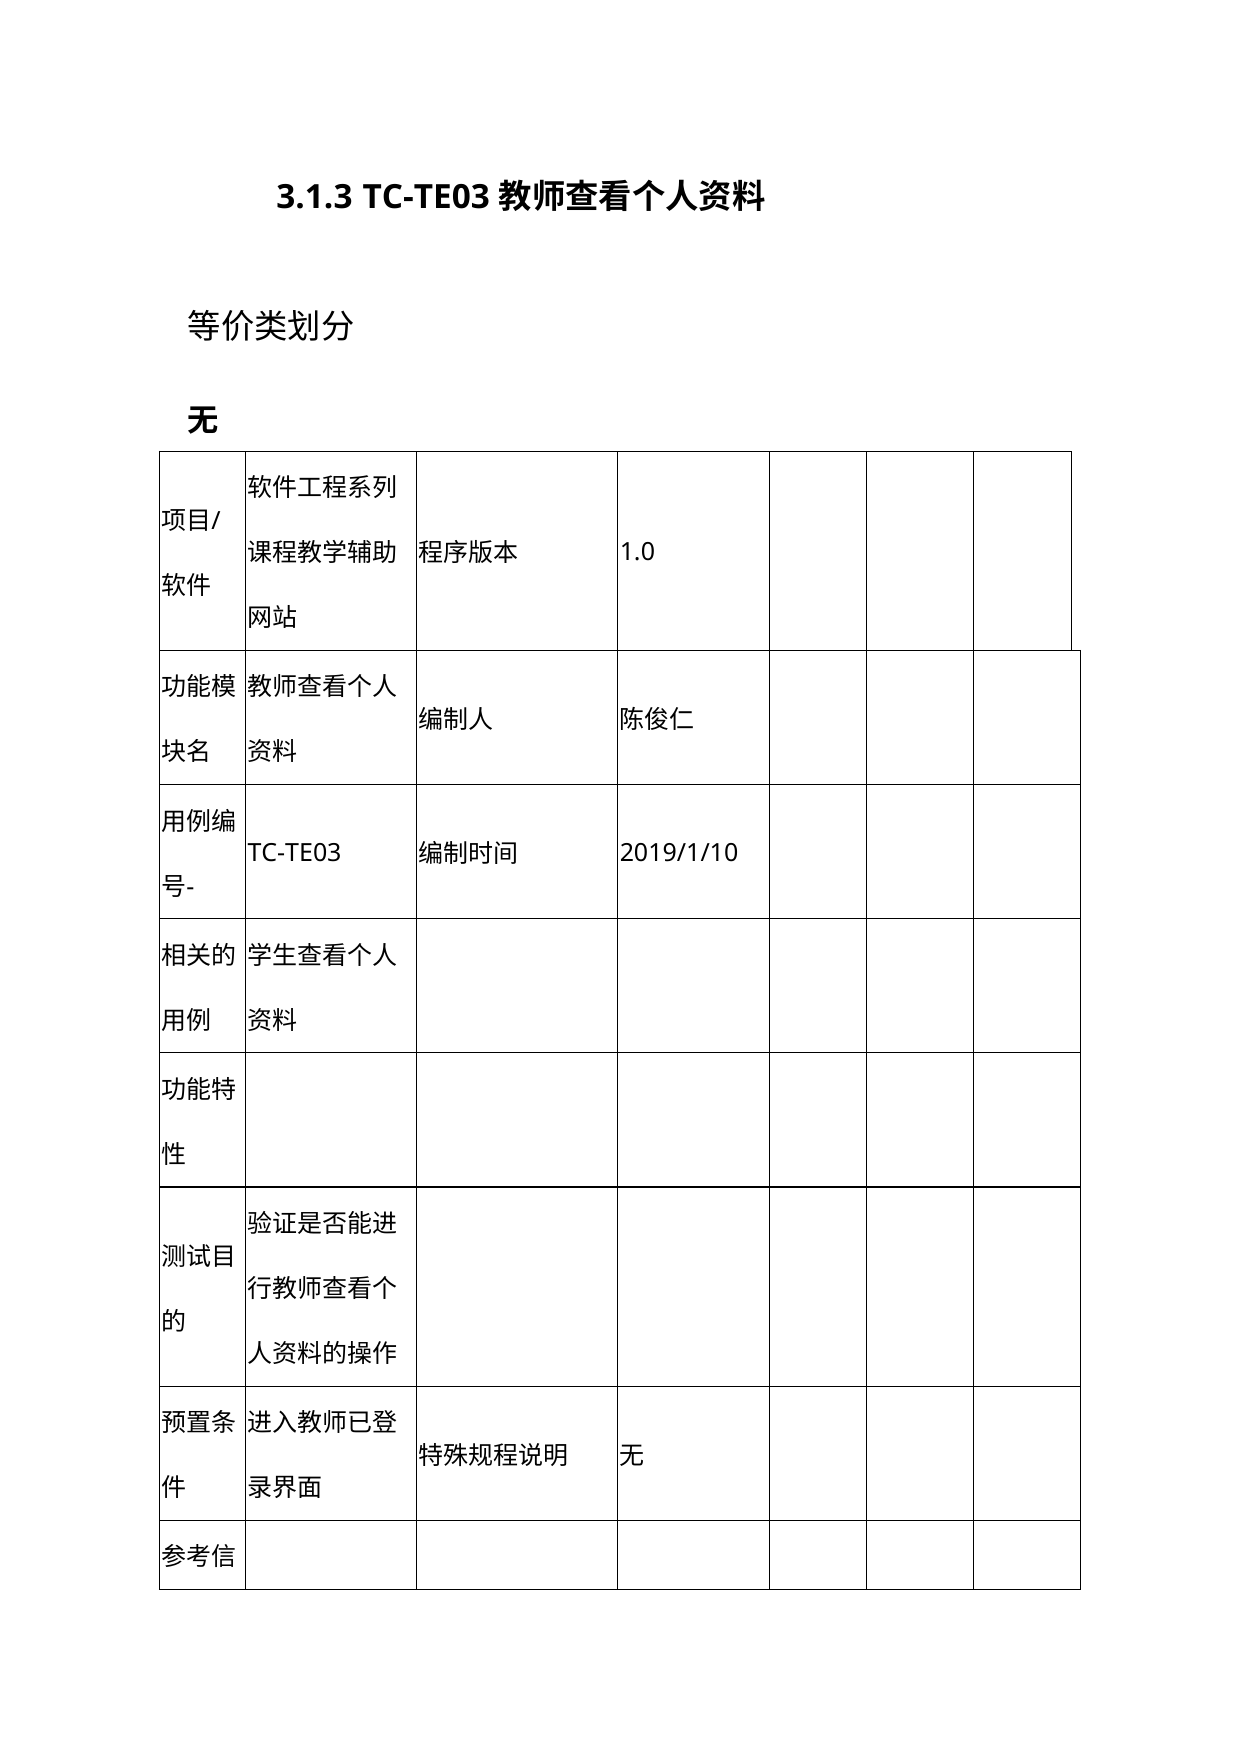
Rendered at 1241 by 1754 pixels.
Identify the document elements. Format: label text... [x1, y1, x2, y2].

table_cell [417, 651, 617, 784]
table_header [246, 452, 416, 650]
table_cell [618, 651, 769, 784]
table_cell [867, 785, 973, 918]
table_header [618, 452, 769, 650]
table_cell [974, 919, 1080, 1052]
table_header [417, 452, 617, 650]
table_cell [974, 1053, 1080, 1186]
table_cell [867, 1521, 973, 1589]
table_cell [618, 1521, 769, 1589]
subtitle TC-TE03 教师查看个人资料 [276, 162, 1053, 227]
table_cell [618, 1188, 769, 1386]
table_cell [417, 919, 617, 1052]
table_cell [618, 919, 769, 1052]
text 等价类划分 [187, 291, 1053, 356]
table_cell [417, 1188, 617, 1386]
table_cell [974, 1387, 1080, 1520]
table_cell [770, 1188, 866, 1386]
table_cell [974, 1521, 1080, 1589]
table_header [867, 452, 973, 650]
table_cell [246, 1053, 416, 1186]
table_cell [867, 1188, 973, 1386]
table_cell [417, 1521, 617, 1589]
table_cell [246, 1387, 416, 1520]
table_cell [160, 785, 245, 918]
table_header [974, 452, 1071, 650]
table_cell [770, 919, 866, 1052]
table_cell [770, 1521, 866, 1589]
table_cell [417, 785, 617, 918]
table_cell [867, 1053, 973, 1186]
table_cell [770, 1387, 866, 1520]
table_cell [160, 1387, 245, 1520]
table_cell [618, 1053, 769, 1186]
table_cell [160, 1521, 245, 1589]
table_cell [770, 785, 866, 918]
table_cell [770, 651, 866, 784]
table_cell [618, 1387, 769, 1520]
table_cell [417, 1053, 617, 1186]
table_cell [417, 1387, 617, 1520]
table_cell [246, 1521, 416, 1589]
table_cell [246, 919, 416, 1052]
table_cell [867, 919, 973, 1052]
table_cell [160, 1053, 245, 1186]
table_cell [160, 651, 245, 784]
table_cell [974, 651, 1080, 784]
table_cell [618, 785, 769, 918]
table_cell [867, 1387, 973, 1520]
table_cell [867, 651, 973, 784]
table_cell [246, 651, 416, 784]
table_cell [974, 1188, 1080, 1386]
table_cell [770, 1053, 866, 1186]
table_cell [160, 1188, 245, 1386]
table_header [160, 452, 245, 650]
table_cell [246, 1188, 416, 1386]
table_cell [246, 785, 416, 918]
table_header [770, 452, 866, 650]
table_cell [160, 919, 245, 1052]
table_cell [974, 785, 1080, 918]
text 无 [187, 386, 1053, 451]
